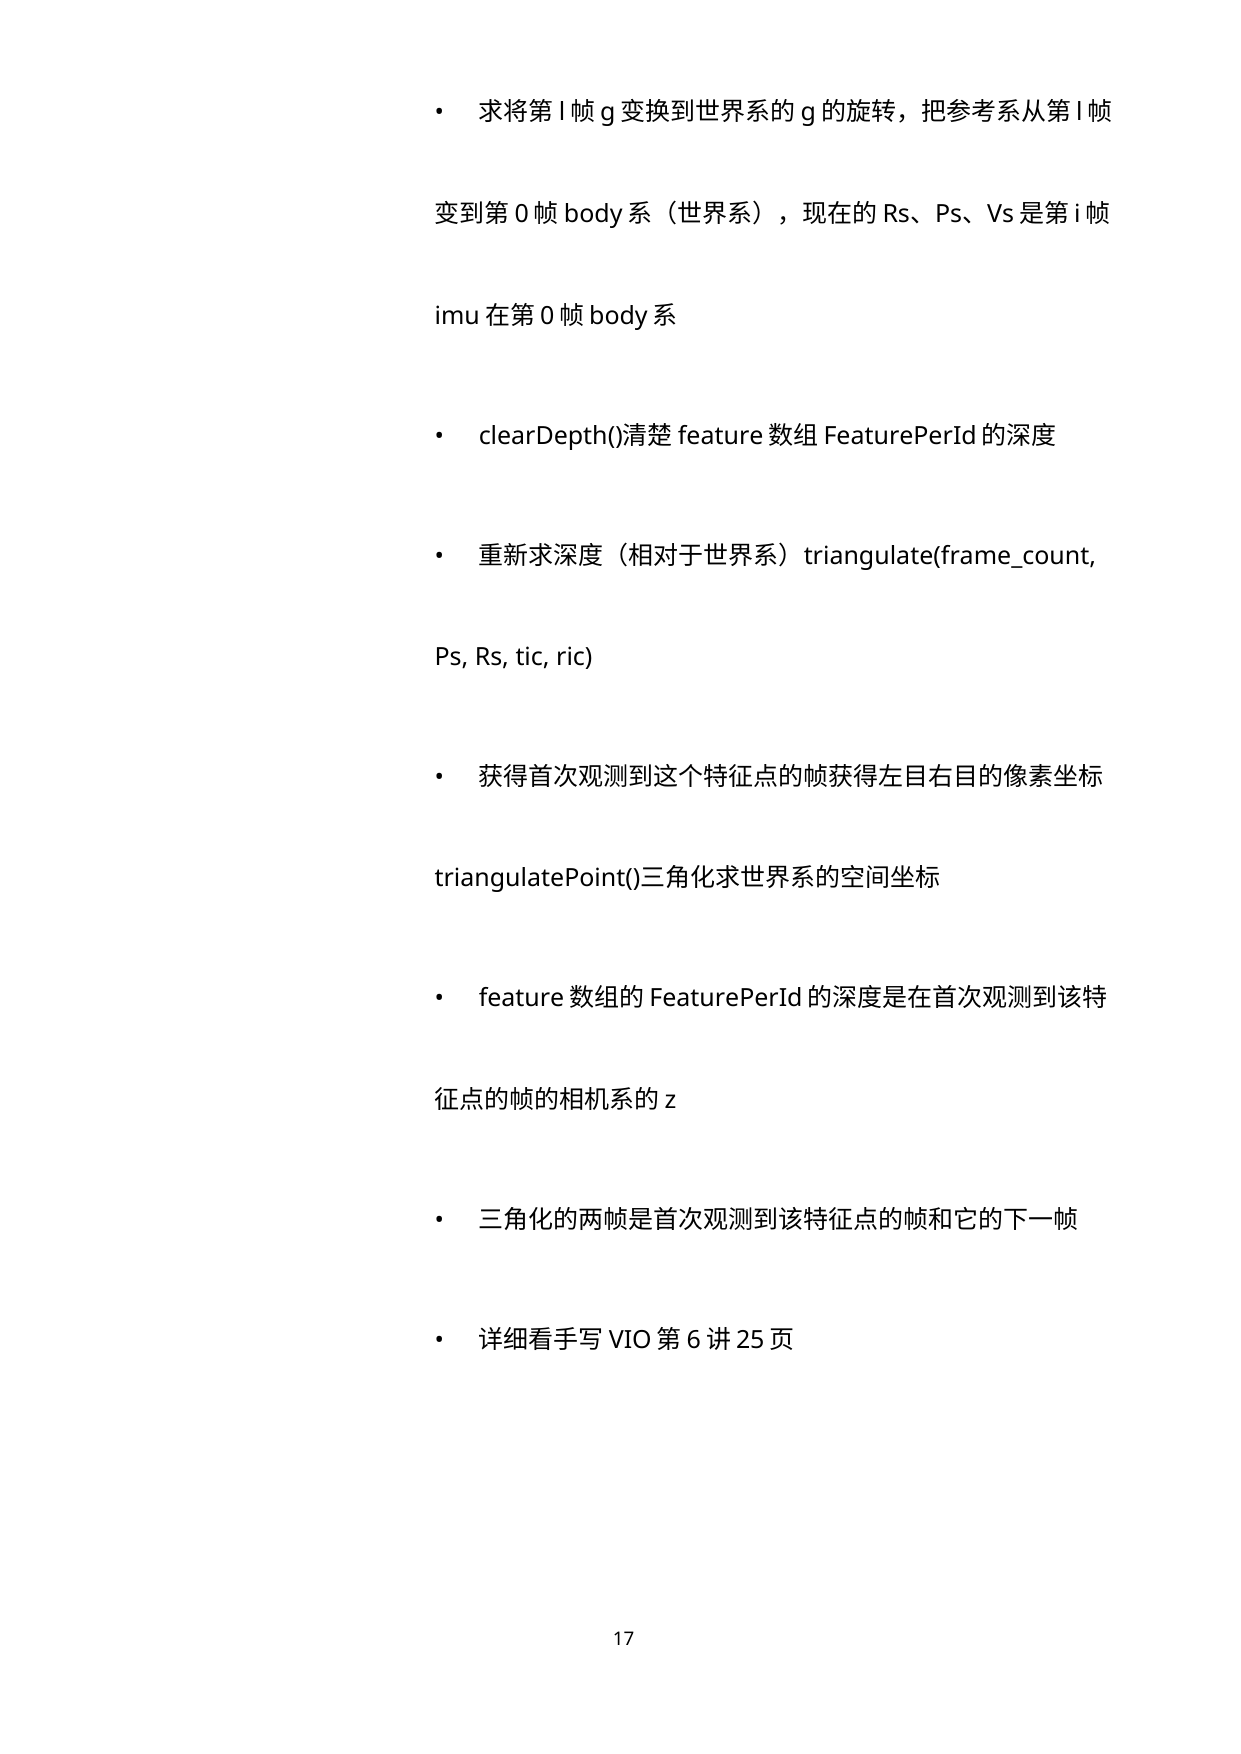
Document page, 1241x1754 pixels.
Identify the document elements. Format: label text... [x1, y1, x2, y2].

text • feature数组的FeaturePerId的深度是在首次观测到该特征点的帧的相机系的z [434, 962, 1118, 1132]
text • 三角化的两帧是首次观测到该特征点的帧和它的下一帧 [434, 1184, 1118, 1252]
text • 求将第l帧g变换到世界系的g的旋转，把参考系从第l帧变到第0帧body系（世界系），现在的Rs、Ps、Vs是第i帧imu在第0帧body系 [434, 76, 1118, 347]
text • clearDepth()清楚feature数组FeaturePerId的深度 [434, 399, 1118, 467]
text • 获得首次观测到这个特征点的帧获得左目右目的像素坐标triangulatePoint()三角化求世界系的空间坐标 [434, 740, 1118, 910]
text • 详细看手写VIO第6讲25页 [434, 1304, 1118, 1372]
text • 重新求深度（相对于世界系）triangulate(frame_count, Ps, Rs, tic, ric) [434, 519, 1118, 689]
